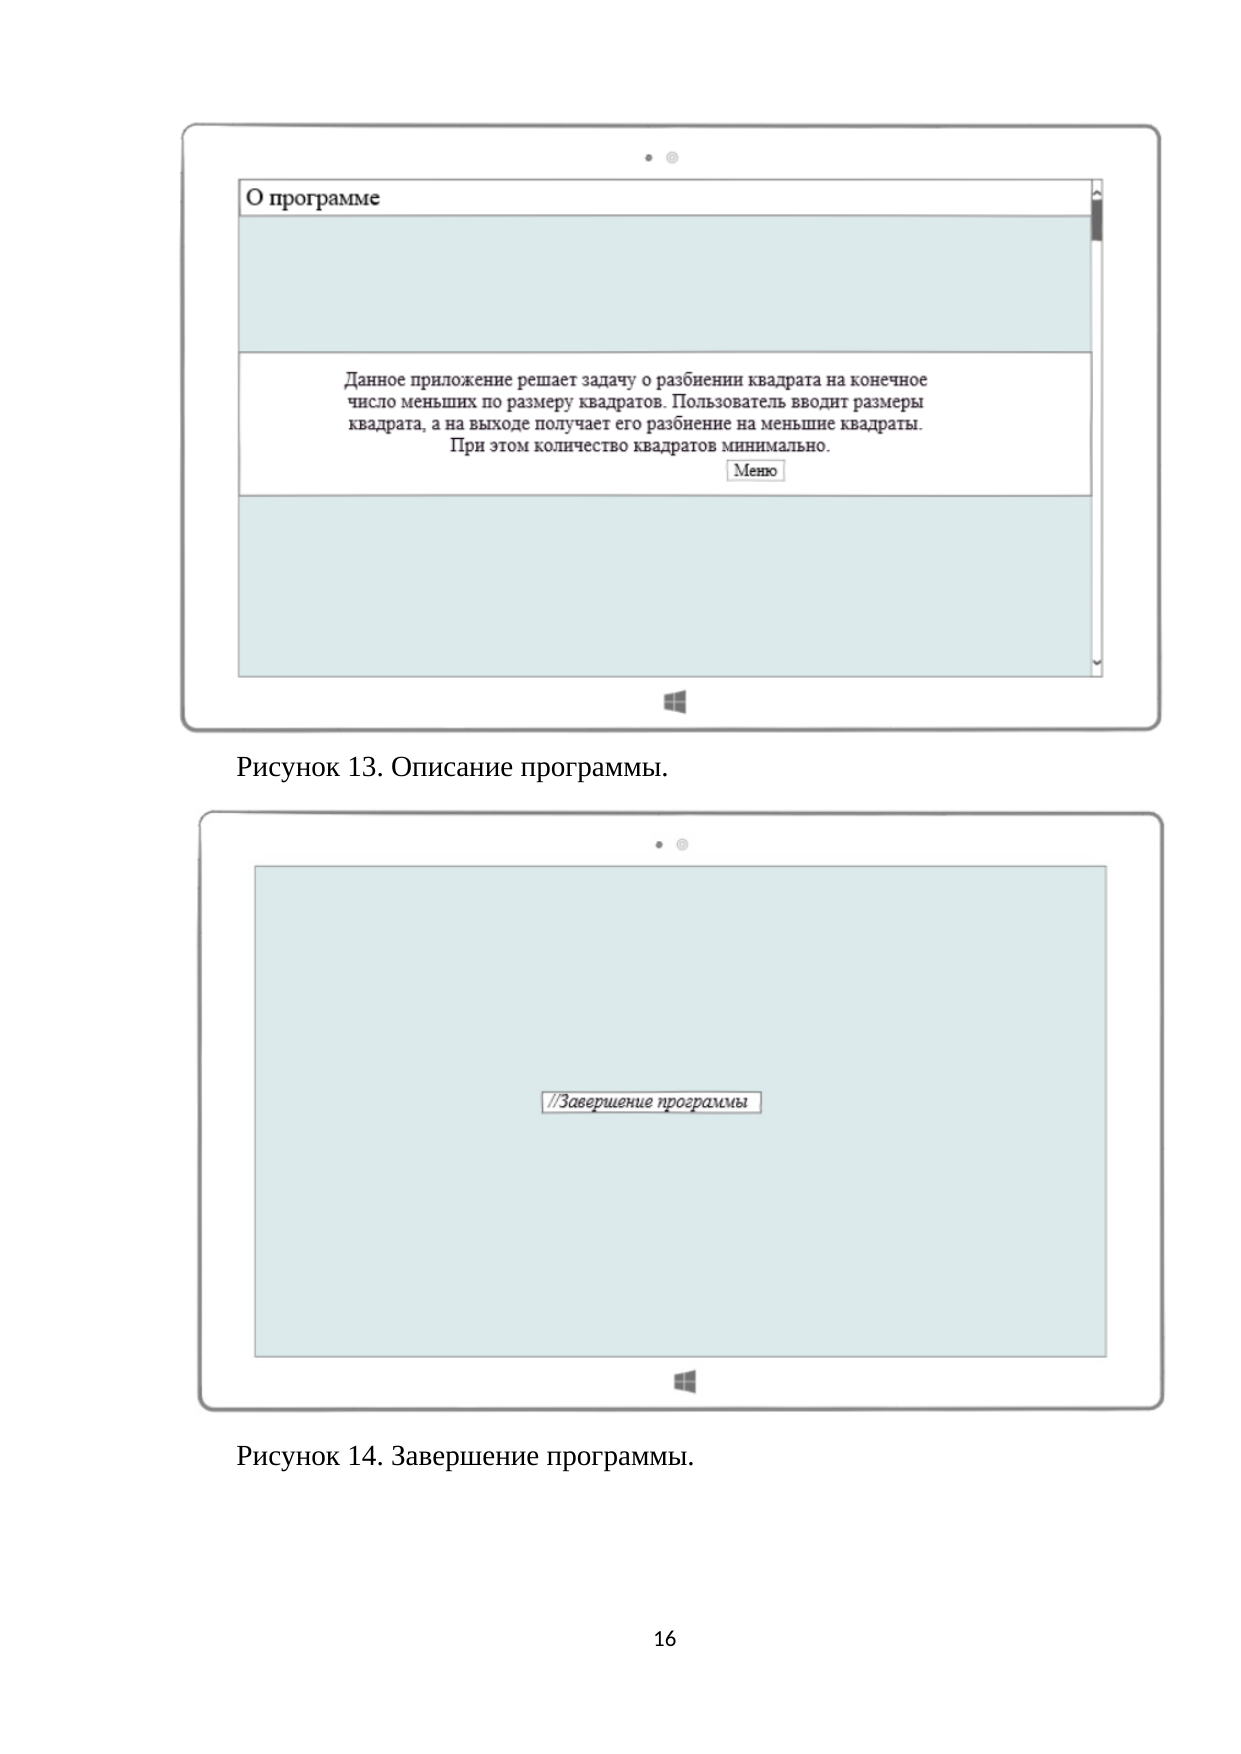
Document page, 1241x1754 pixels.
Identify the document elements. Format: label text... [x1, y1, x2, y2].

picture [177, 800, 1194, 1425]
text Рисунок 14. Завершение программы. [177, 1438, 1152, 1472]
text Рисунок 13. Описание программы. [177, 749, 1152, 783]
picture [177, 118, 1174, 736]
